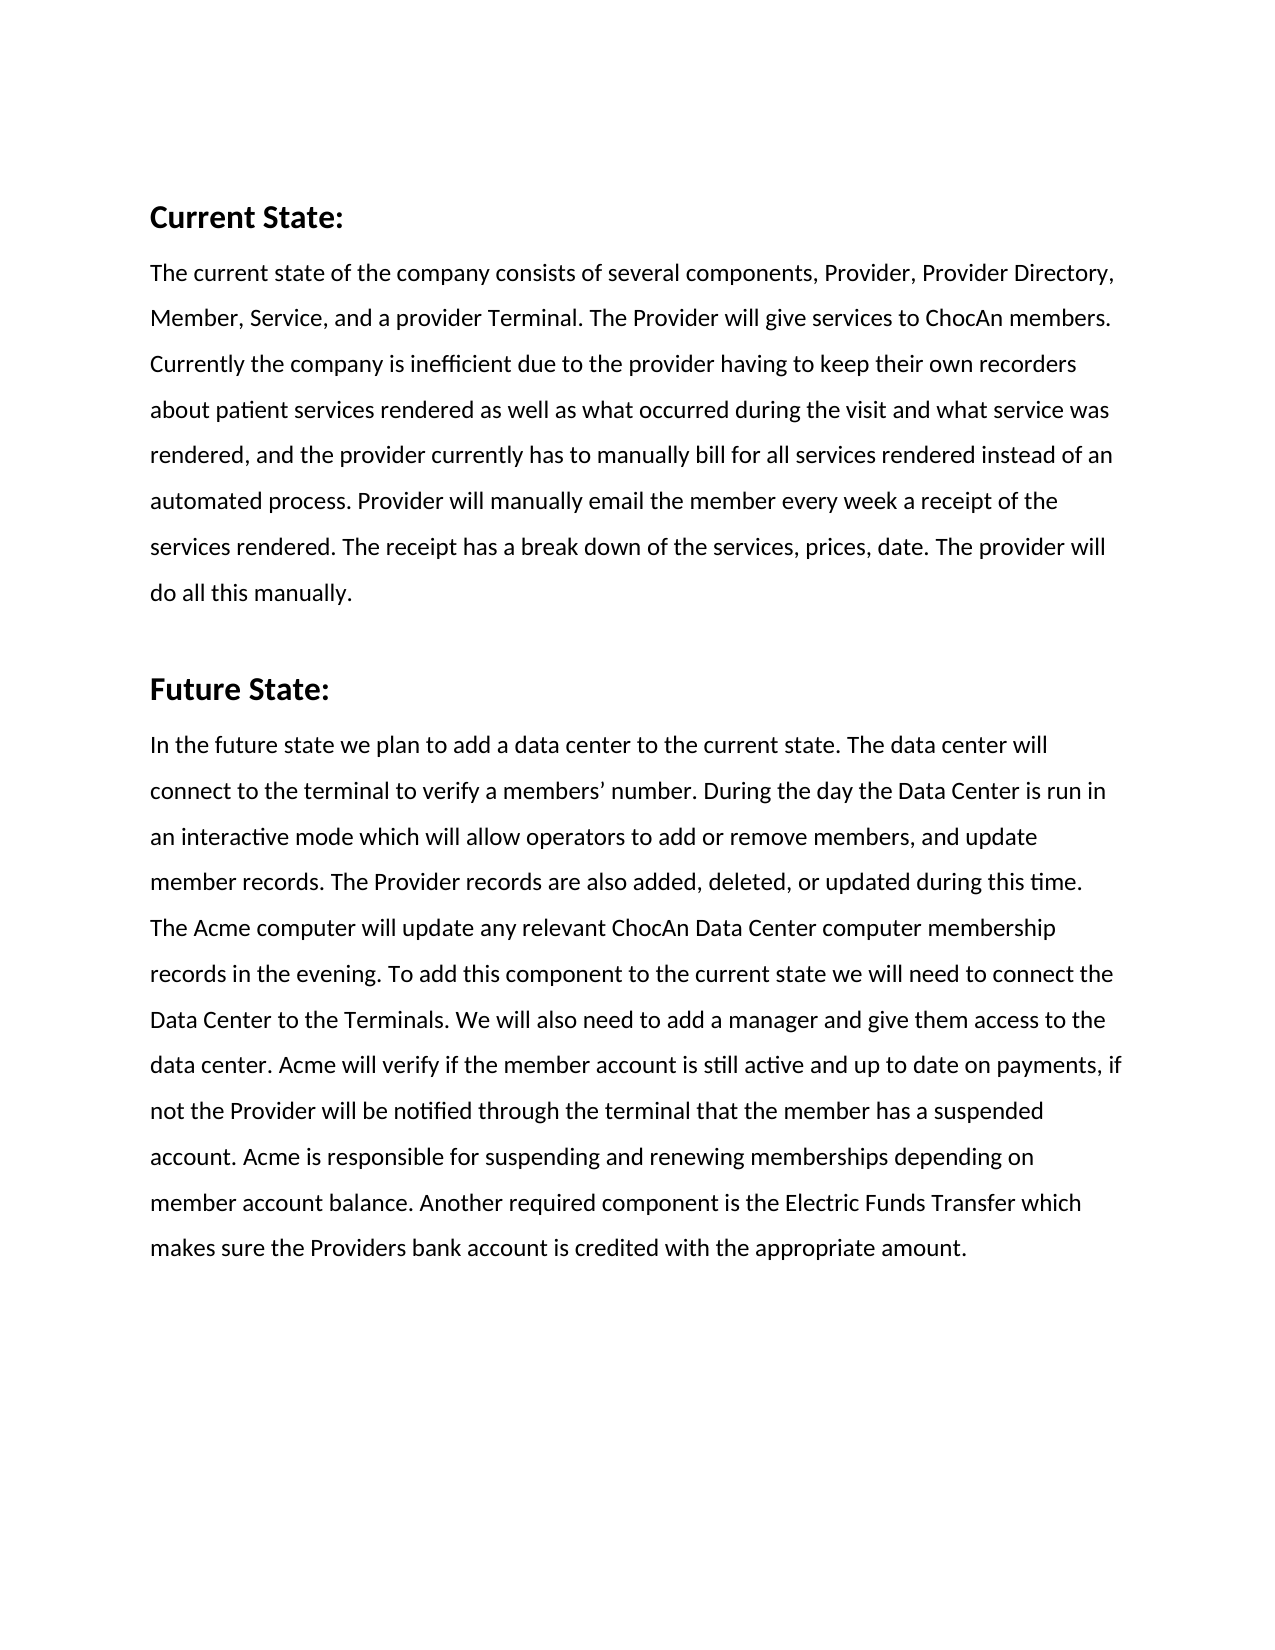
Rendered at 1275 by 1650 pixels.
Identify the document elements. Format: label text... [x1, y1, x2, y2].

text Current State: [150, 196, 1125, 236]
text In the future state we plan to add a data center to the current state. The data center will connect to the terminal to verify a members’ number. During the day the Data Center is run in an interactive mode which will allow operators to add or remove members, and update member records. The Provider records are also added, deleted, or updated during this time. The Acme computer will update any relevant ChocAn Data Center computer membership records in the evening. To add this component to the current state we will need to connect the Data Center to the Terminals. We will also need to add a manager and give them access to the data center. Acme will verify if the member account is still active and up to date on payments, if not the Provider will be notified through the terminal that the member has a suspended account. Acme is responsible for suspending and renewing memberships depending on member account balance. Another required component is the Electric Funds Transfer which makes sure the Providers bank account is credited with the appropriate amount. [150, 729, 1125, 1263]
text Future State: [150, 668, 1125, 709]
text The current state of the company consists of several components, Provider, Provider Directory, Member, Service, and a provider Terminal. The Provider will give services to ChocAn members. Currently the company is inefficient due to the provider having to keep their own recorders about patient services rendered as well as what occurred during the visit and what service was rendered, and the provider currently has to manually bill for all services rendered instead of an automated process. Provider will manually email the member every week a receipt of the services rendered. The receipt has a break down of the services, prices, date. The provider will do all this manually. [150, 257, 1125, 607]
